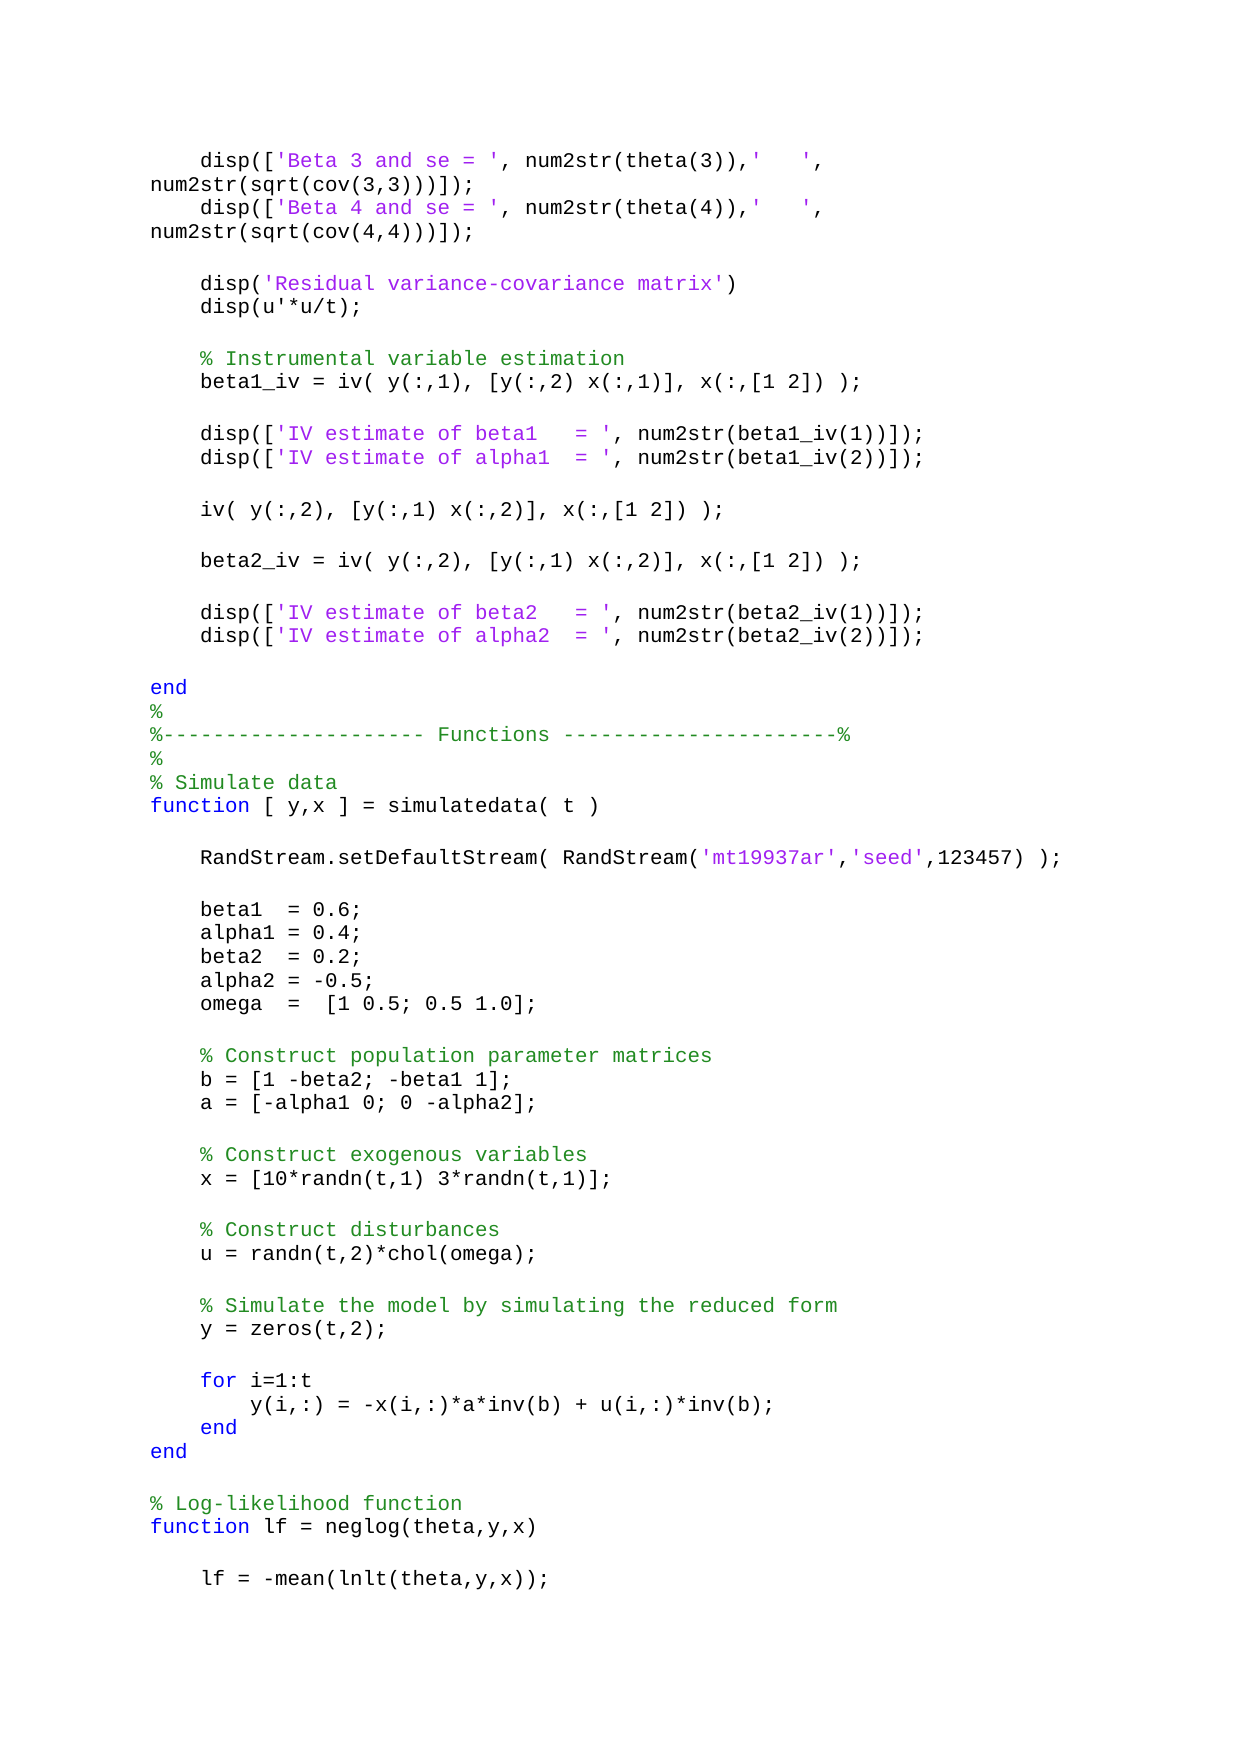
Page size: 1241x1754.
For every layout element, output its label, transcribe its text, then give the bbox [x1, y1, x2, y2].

text disp(['IV estimate of beta1 = ', num2str(beta1_iv(1))]); [150, 423, 1090, 447]
text function [ y,x ] = simulatedata( t ) [150, 795, 1090, 819]
text iv( y(:,2), [y(:,1) x(:,2)], x(:,[1 2]) ); [150, 498, 1090, 522]
text alpha1 = 0.4; [150, 922, 1090, 946]
text % [150, 748, 1090, 772]
text function lf = neglog(theta,y,x) [150, 1516, 1090, 1540]
text disp('Residual variance-covariance matrix') [150, 273, 1090, 296]
text for i=1:t [150, 1370, 1090, 1393]
text disp(['IV estimate of alpha2 = ', num2str(beta2_iv(2))]); [150, 626, 1090, 649]
text beta2_iv = iv( y(:,2), [y(:,1) x(:,2)], x(:,[1 2]) ); [150, 550, 1090, 574]
text % [150, 701, 1090, 724]
text disp(u'*u/t); [150, 296, 1090, 320]
text y = zeros(t,2); [150, 1318, 1090, 1342]
text % Construct exogenous variables [150, 1144, 1090, 1168]
text % Log-likelihood function [150, 1492, 1090, 1516]
text a = [-alpha1 0; 0 -alpha2]; [150, 1092, 1090, 1116]
text u = randn(t,2)*chol(omega); [150, 1243, 1090, 1267]
text beta2 = 0.2; [150, 946, 1090, 970]
text % Instrumental variable estimation [150, 348, 1090, 372]
text y(i,:) = -x(i,:)*a*inv(b) + u(i,:)*inv(b); [150, 1393, 1090, 1417]
text omega = [1 0.5; 0.5 1.0]; [150, 993, 1090, 1017]
text disp(['Beta 4 and se = ', num2str(theta(4)),' ', num2str(sqrt(cov(4,4)))]); [150, 197, 1090, 244]
text beta1 = 0.6; [150, 899, 1090, 922]
text % Simulate the model by simulating the reduced form [150, 1294, 1090, 1318]
text % Simulate data [150, 772, 1090, 795]
text end [150, 1417, 1090, 1441]
text % Construct population parameter matrices [150, 1045, 1090, 1069]
text %--------------------- Functions ----------------------% [150, 724, 1090, 748]
text RandStream.setDefaultStream( RandStream('mt19937ar','seed',123457) ); [150, 847, 1090, 871]
text b = [1 -beta2; -beta1 1]; [150, 1069, 1090, 1092]
text end [150, 1441, 1090, 1464]
text disp(['Beta 3 and se = ', num2str(theta(3)),' ', num2str(sqrt(cov(3,3)))]); [150, 150, 1090, 197]
text beta1_iv = iv( y(:,1), [y(:,2) x(:,1)], x(:,[1 2]) ); [150, 372, 1090, 395]
text disp(['IV estimate of alpha1 = ', num2str(beta1_iv(2))]); [150, 447, 1090, 471]
text disp(['IV estimate of beta2 = ', num2str(beta2_iv(1))]); [150, 602, 1090, 626]
text lf = -mean(lnlt(theta,y,x)); [150, 1568, 1090, 1591]
text end [150, 677, 1090, 701]
text alpha2 = -0.5; [150, 970, 1090, 993]
text % Construct disturbances [150, 1219, 1090, 1243]
text x = [10*randn(t,1) 3*randn(t,1)]; [150, 1168, 1090, 1191]
